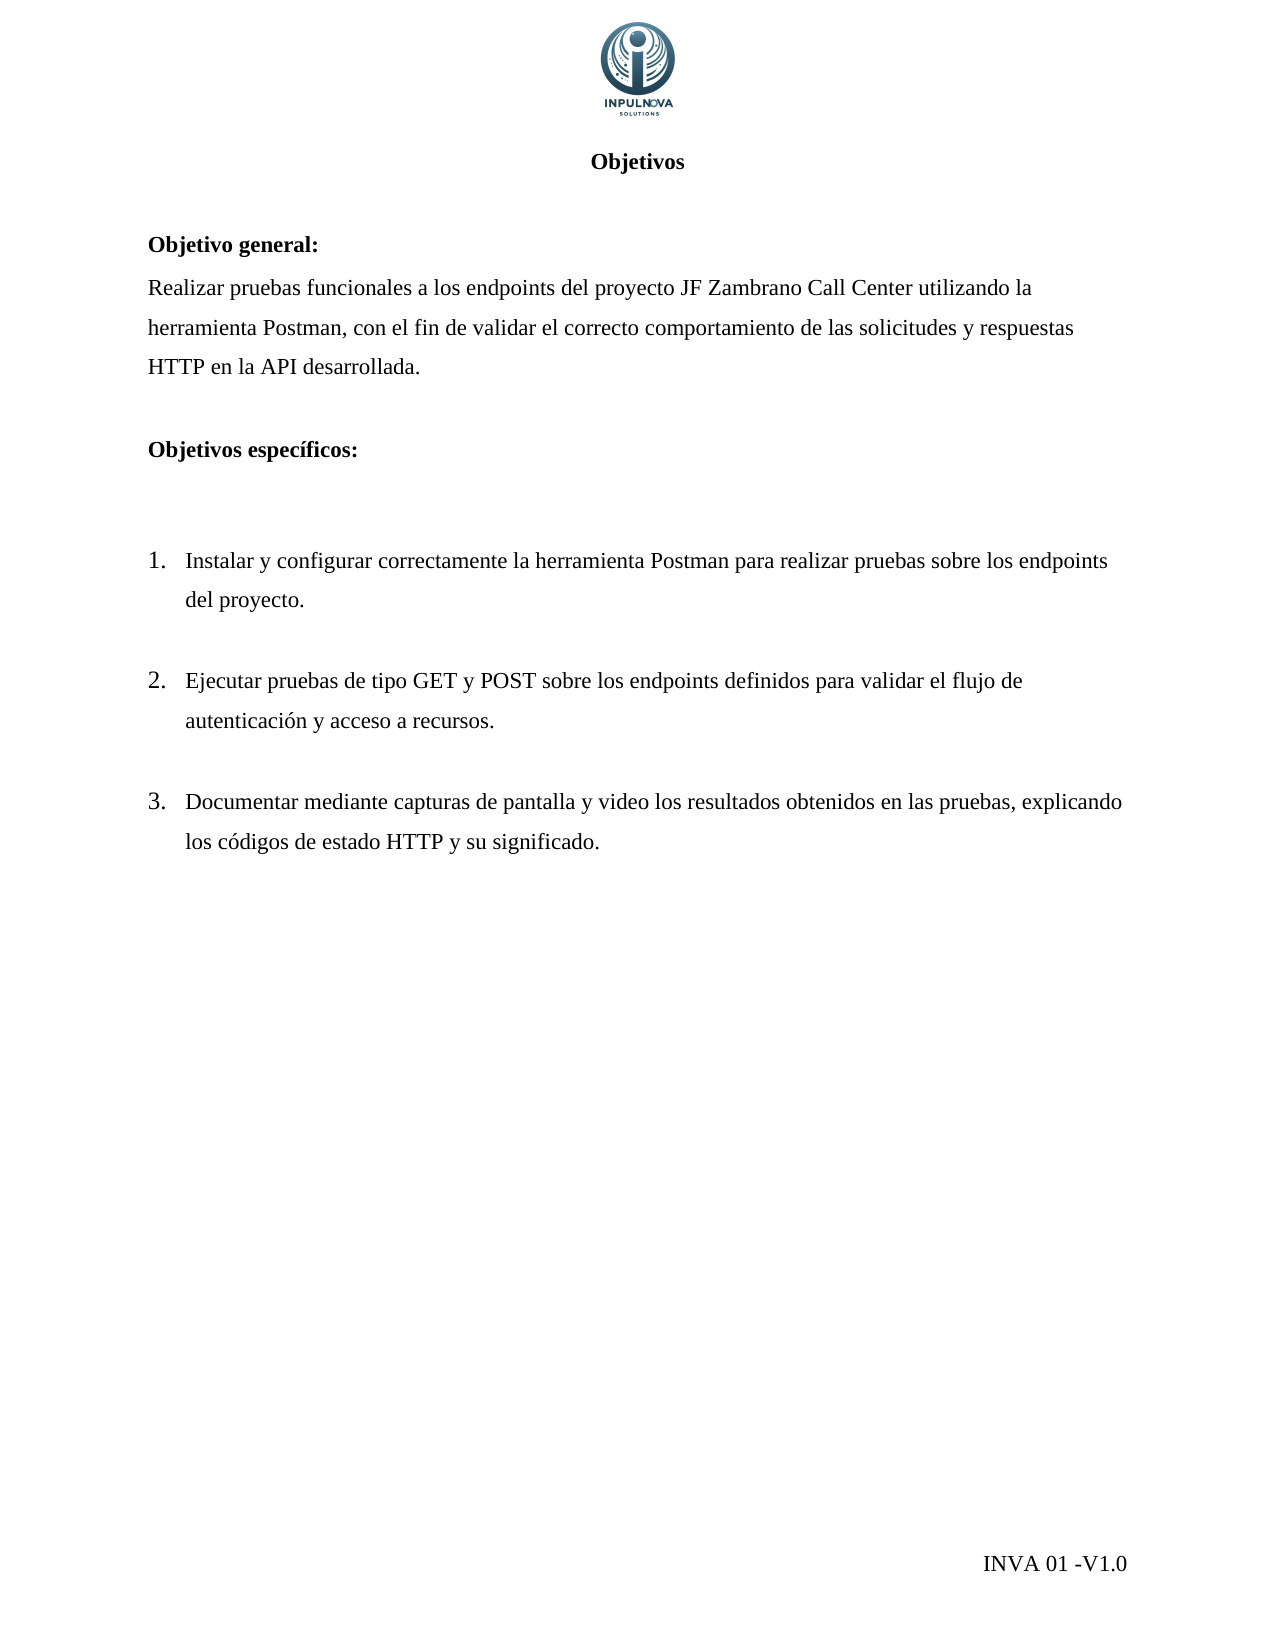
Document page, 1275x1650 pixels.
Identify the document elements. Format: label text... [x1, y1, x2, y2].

list Ejecutar pruebas de tipo GET y POST sobre los endpoints definidos para validar el flujo de autenticación y acceso a recursos. [148, 666, 1127, 773]
picture [599, 20, 676, 120]
text Objetivo general: [148, 231, 1127, 257]
text Realizar pruebas funcionales a los endpoints del proyecto JF Zambrano Call Center utilizando la herramienta Postman, con el fin de validar el correcto comportamiento de las solicitudes y respuestas HTTP en la API desarrollada. [148, 274, 1127, 419]
text Objetivos específicos: [148, 437, 1127, 502]
subtitle Objetivos [148, 148, 1127, 174]
list Documentar mediante capturas de pantalla y video los resultados obtenidos en las pruebas, explicando los códigos de estado HTTP y su significado. [148, 786, 1127, 854]
list Instalar y configurar correctamente la herramienta Postman para realizar pruebas sobre los endpoints del proyecto. [148, 545, 1127, 652]
